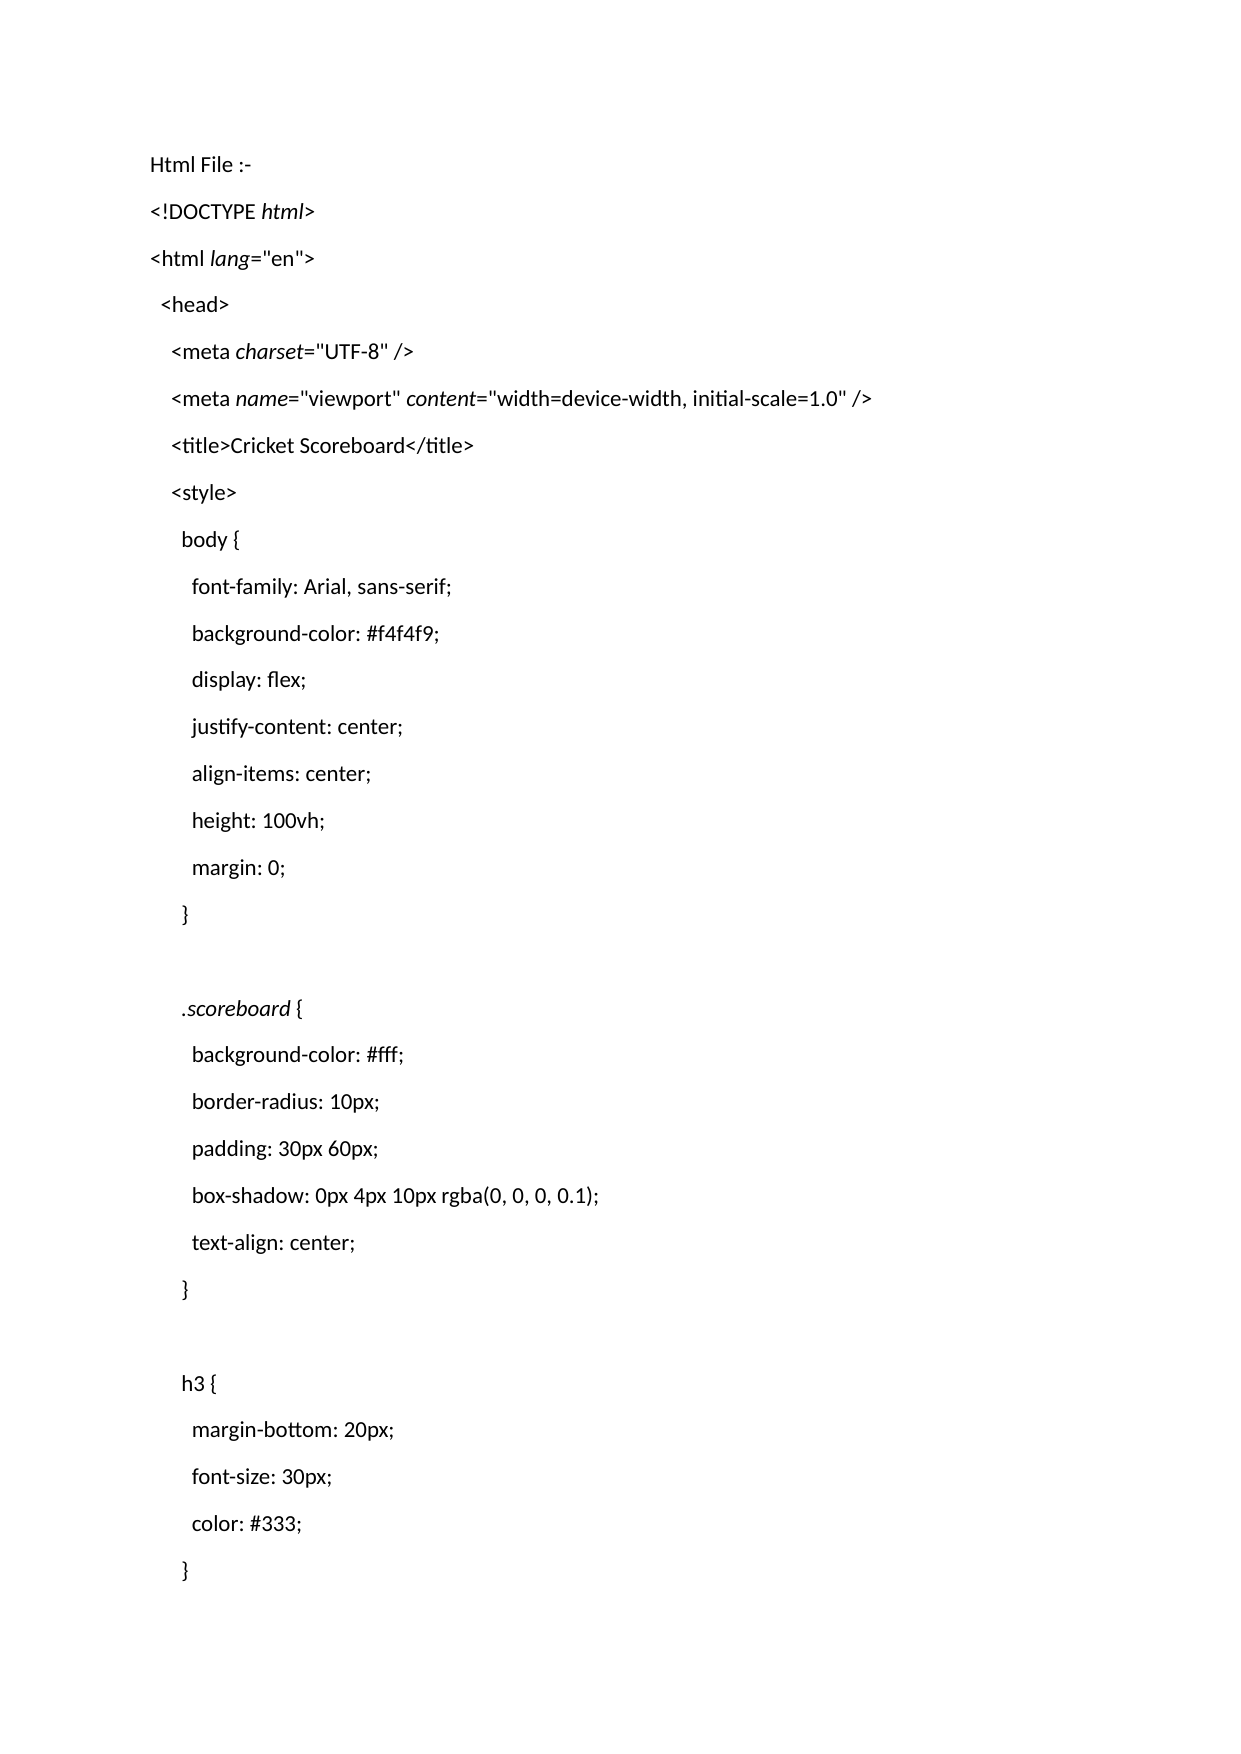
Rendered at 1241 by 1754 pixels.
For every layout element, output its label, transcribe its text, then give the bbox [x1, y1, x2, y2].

text padding: 30px 60px; [150, 1134, 1090, 1162]
text margin: 0; [150, 853, 1090, 881]
text margin-bottom: 20px; [150, 1416, 1090, 1444]
text <!DOCTYPE html> [150, 197, 1090, 225]
text body { [150, 525, 1090, 553]
text <html lang="en"> [150, 244, 1090, 272]
text border-radius: 10px; [150, 1087, 1090, 1116]
text .scoreboard { [150, 994, 1090, 1022]
text font-family: Arial, sans-serif; [150, 572, 1090, 600]
text Html File :- [150, 150, 1090, 178]
text <style> [150, 478, 1090, 506]
text background-color: #fff; [150, 1041, 1090, 1069]
text align-items: center; [150, 759, 1090, 787]
text text-align: center; [150, 1228, 1090, 1256]
text <meta name="viewport" content="width=device-width, initial-scale=1.0" /> [150, 384, 1090, 412]
text h3 { [150, 1369, 1090, 1397]
text } [150, 1556, 1090, 1584]
text display: flex; [150, 666, 1090, 694]
text <title>Cricket Scoreboard</title> [150, 431, 1090, 459]
text <meta charset="UTF-8" /> [150, 337, 1090, 366]
text } [150, 1275, 1090, 1303]
text color: #333; [150, 1509, 1090, 1537]
text box-shadow: 0px 4px 10px rgba(0, 0, 0, 0.1); [150, 1181, 1090, 1209]
text height: 100vh; [150, 806, 1090, 834]
text font-size: 30px; [150, 1462, 1090, 1491]
text background-color: #f4f4f9; [150, 619, 1090, 647]
text <head> [150, 291, 1090, 319]
text justify-content: center; [150, 712, 1090, 741]
text } [150, 900, 1090, 928]
